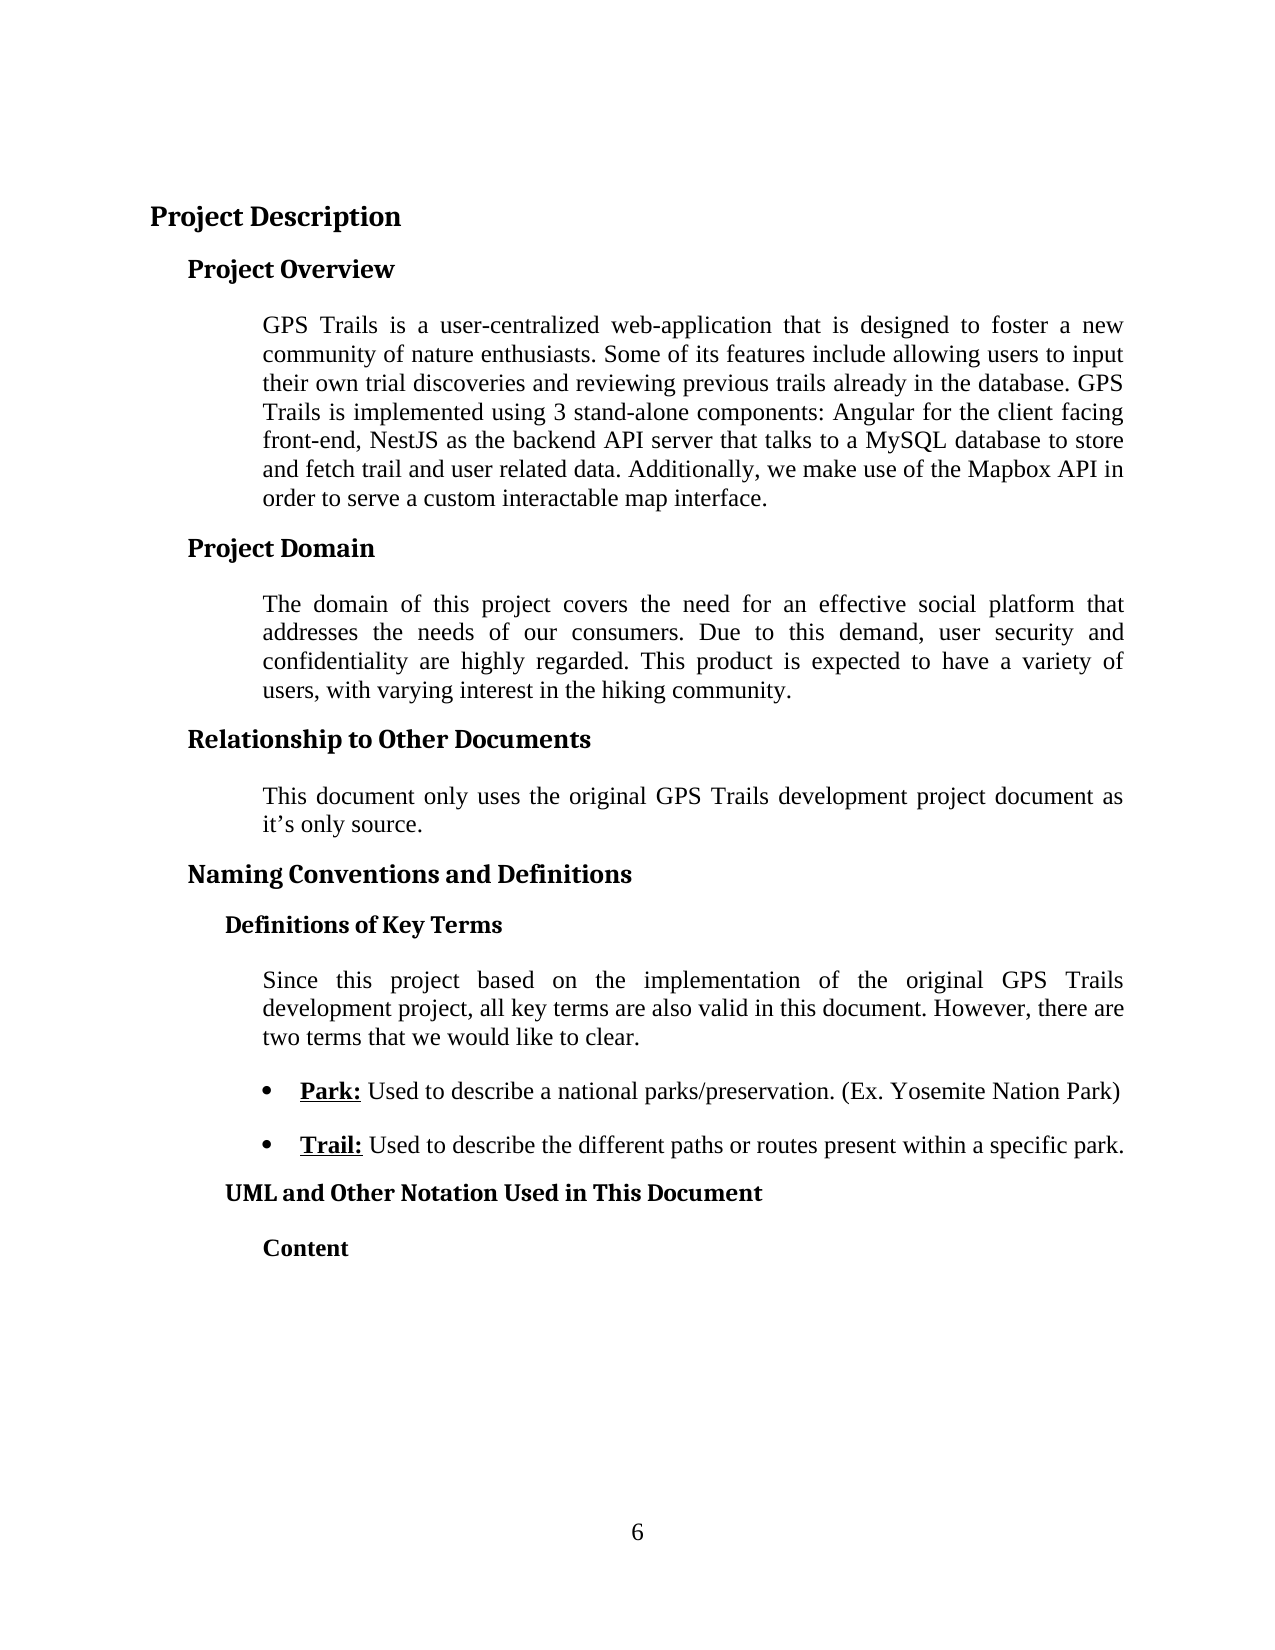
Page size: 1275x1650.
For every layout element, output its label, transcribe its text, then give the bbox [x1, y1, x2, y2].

subtitle Project Domain [187, 533, 1125, 564]
subtitle Relationship to Other Documents [187, 724, 1125, 756]
text The domain of this project covers the need for an effective social platform that addresses the needs of our consumers. Due to this demand, user security and confidentiality are highly regarded. This product is expected to have a variety of users, with varying interest in the hiking community. [262, 589, 1125, 704]
text Since this project based on the implementation of the original GPS Trails development project, all key terms are also valid in this document. However, there are two terms that we would like to clear. [262, 965, 1125, 1051]
subtitle Project Description [150, 200, 1125, 233]
text This document only uses the original GPS Trails development project document as it’s only source. [262, 781, 1125, 838]
list Park: Used to describe a national parks/preservation. (Ex. Yosemite Nation Park) [262, 1076, 1125, 1105]
text GPS Trails is a user-centralized web-application that is designed to foster a new community of nature enthusiasts. Some of its features include allowing users to input their own trial discoveries and reviewing previous trails already in the database. GPS Trails is implemented using 3 stand-alone components: Angular for the client facing front-end, NestJS as the backend API server that talks to a MySQL database to store and fetch trail and user related data. Additionally, we make use of the Mapbox API in order to serve a custom interactable map interface. [262, 311, 1125, 512]
subtitle Definitions of Key Terms [225, 911, 1125, 940]
list Trail: Used to describe the different paths or routes present within a specific park. [262, 1130, 1125, 1158]
subtitle Project Overview [187, 254, 1125, 286]
subtitle UML and Other Notation Used in This Document [225, 1179, 1125, 1208]
subtitle Naming Conventions and Definitions [187, 859, 1125, 890]
text Content [262, 1233, 1125, 1262]
